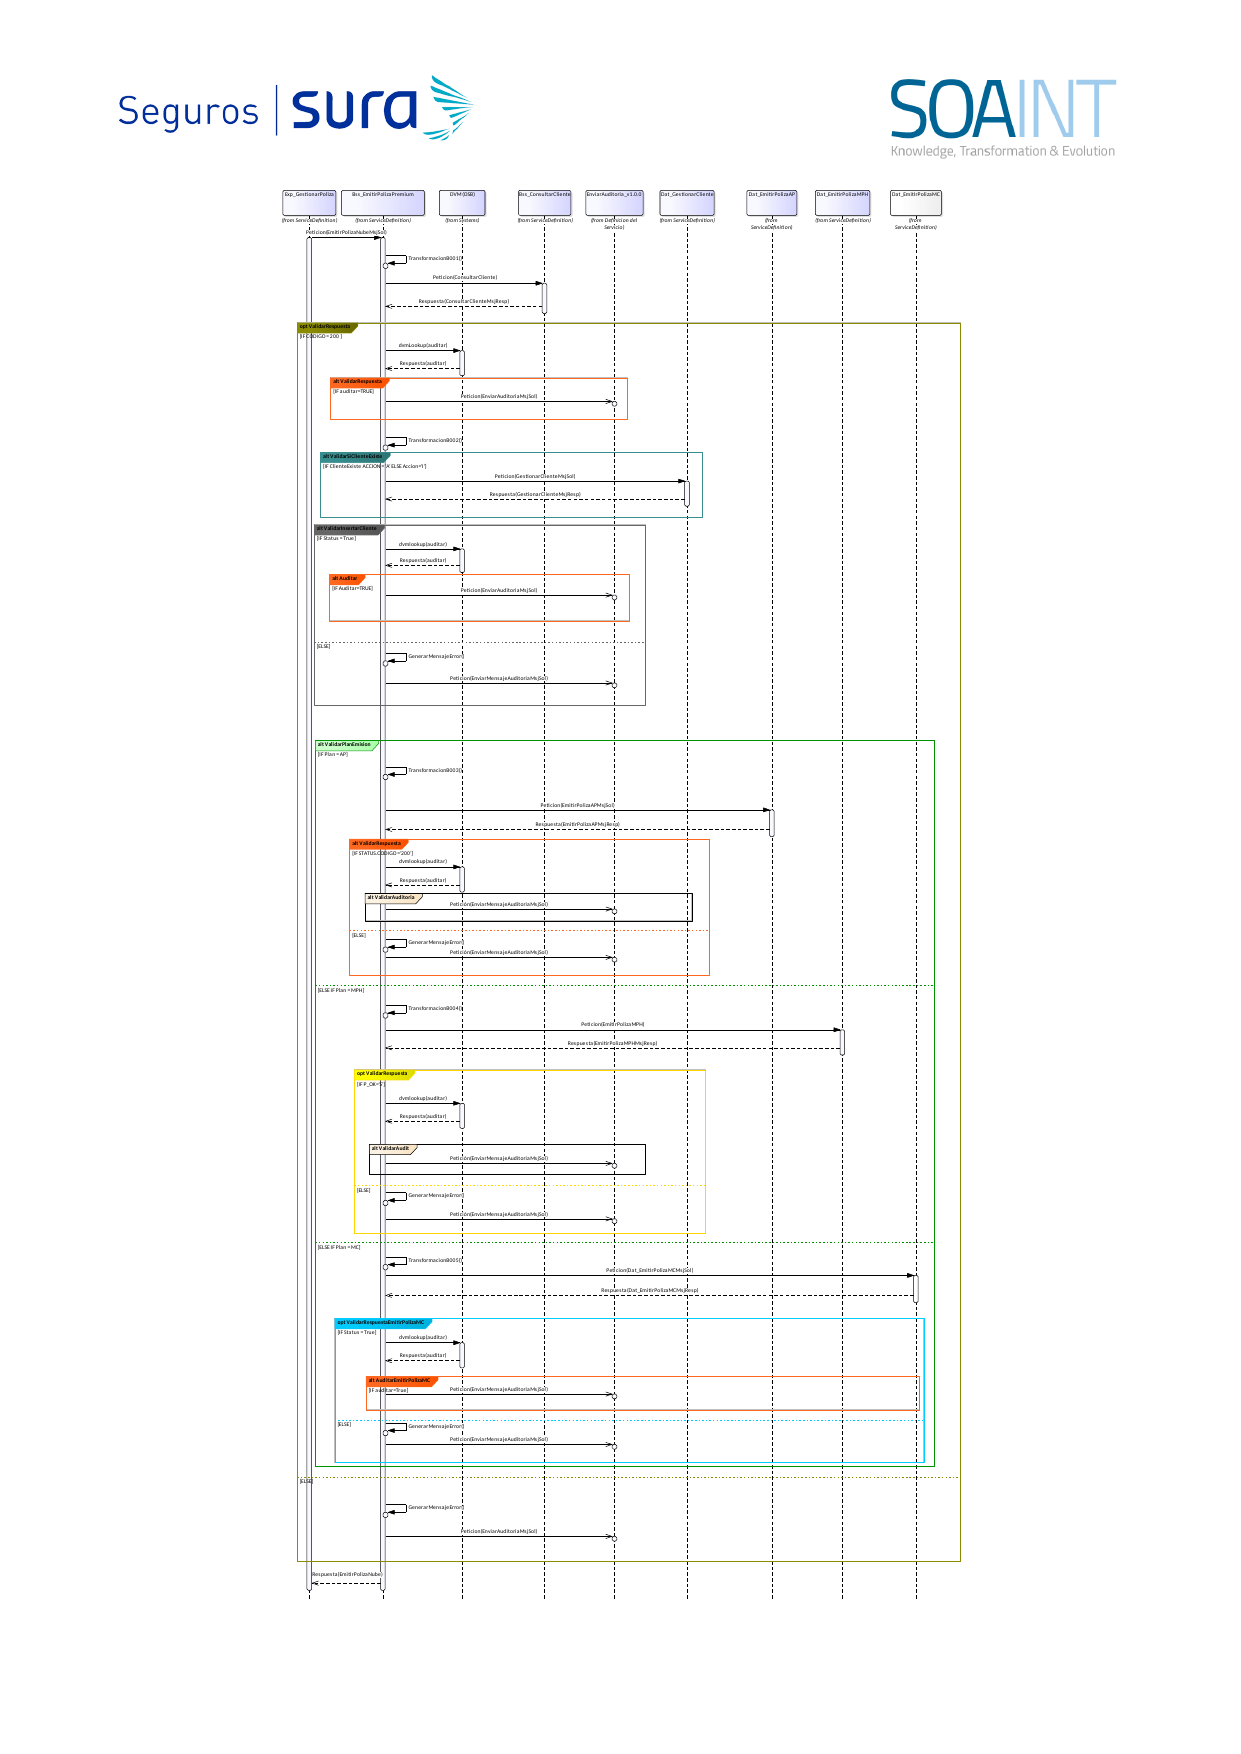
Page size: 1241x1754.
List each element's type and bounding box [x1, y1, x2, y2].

picture [890, 75, 1121, 159]
picture [118, 75, 474, 141]
